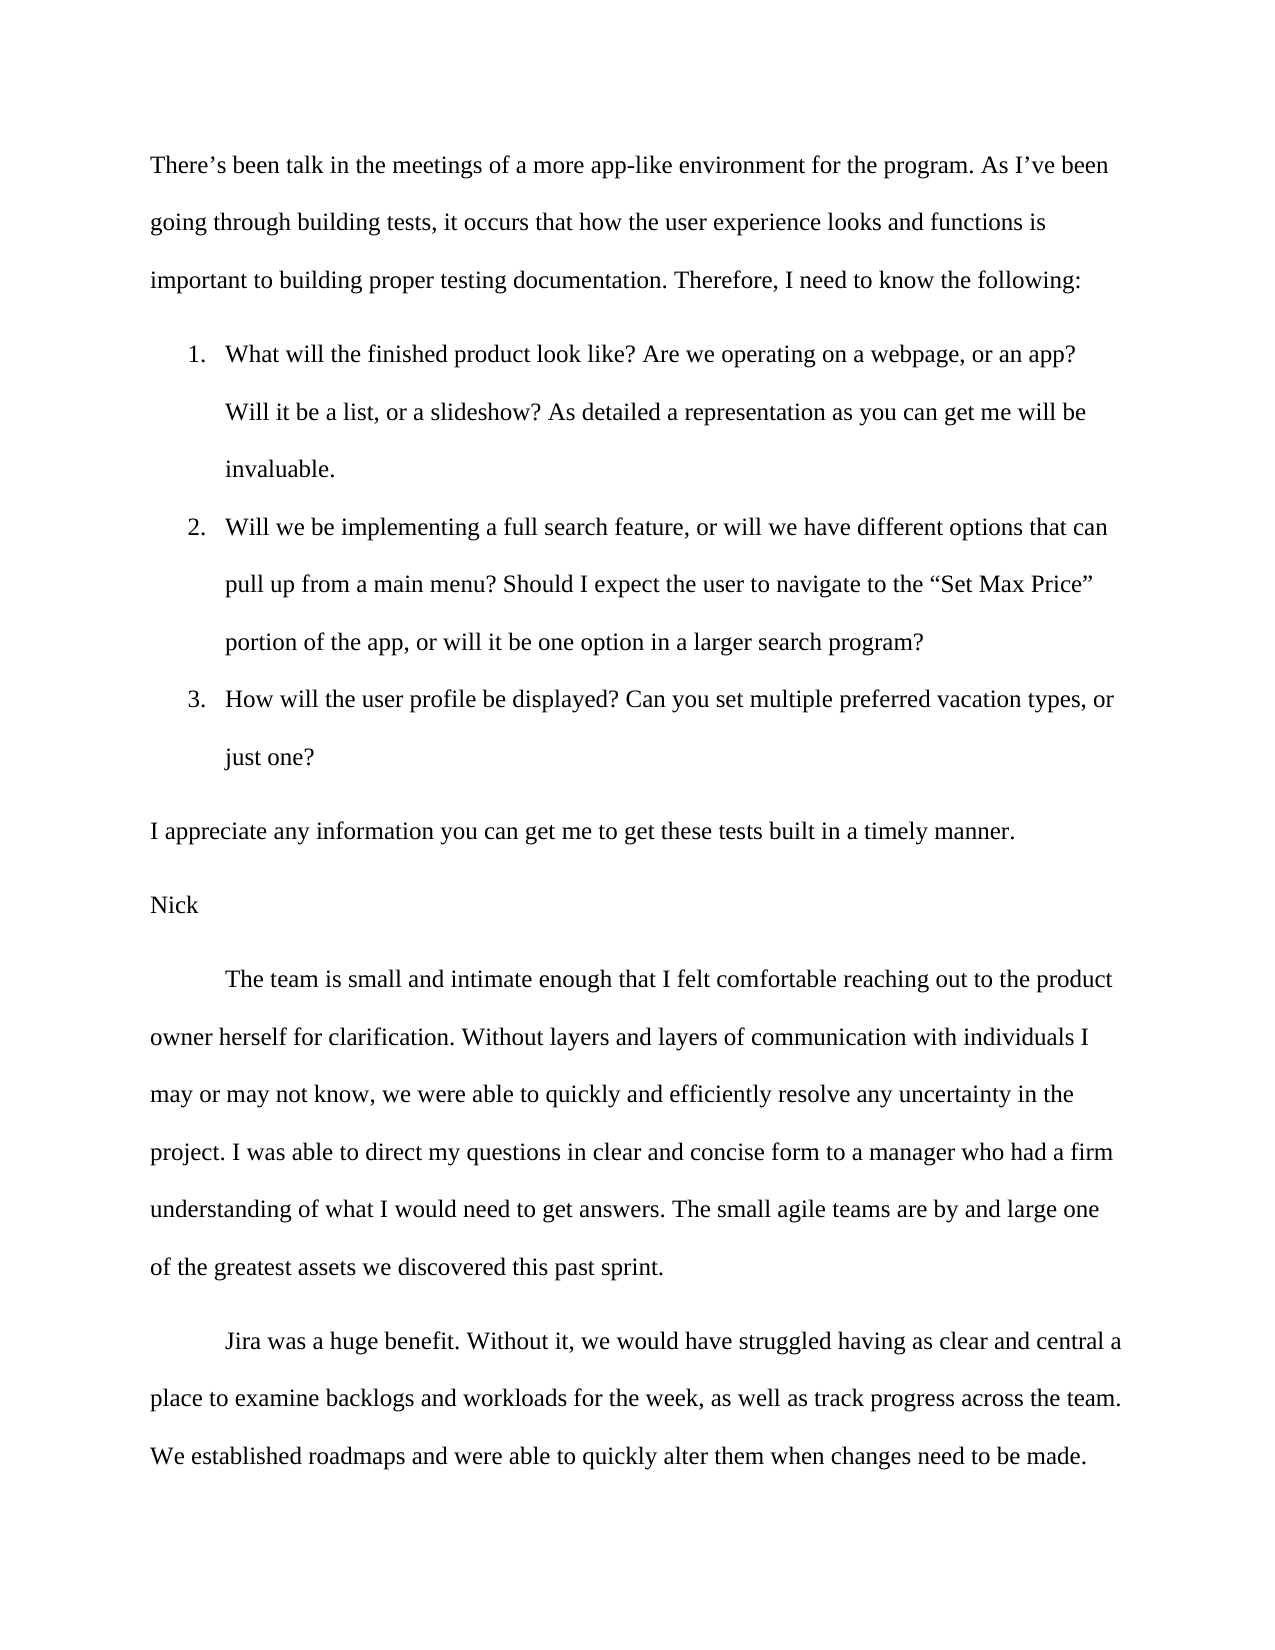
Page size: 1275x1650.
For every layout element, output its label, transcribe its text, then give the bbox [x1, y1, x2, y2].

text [150, 1326, 1125, 1469]
text There’s been talk in the meetings of a more app-like environment for the program. As I’ve been going through building tests, it occurs that how the user experience looks and functions is important to building proper testing documentation. Therefore, I need to know the following: [150, 150, 1125, 294]
text Nick [150, 890, 1125, 919]
text The team is small and intimate enough that I felt comfortable reaching out to the product owner herself for clarification. Without layers and layers of communication with individuals I may or may not know, we were able to quickly and efficiently resolve any uncertainty in the project. I was able to direct my questions in clear and concise form to a manager who had a firm understanding of what I would need to get answers. The small agile teams are by and large one of the greatest assets we discovered this past sprint. [150, 964, 1125, 1280]
list Will we be implementing a full search feature, or will we have different options that can pull up from a main menu? Should I expect the user to navigate to the “Set Max Price” portion of the app, or will it be one option in a larger search program? [187, 512, 1125, 655]
list How will the user profile be displayed? Can you set multiple preferred vacation types, or just one? [187, 684, 1125, 770]
list What will the finished product look like? Are we operating on a webpage, or an app? Will it be a list, or a slideshow? As detailed a representation as you can get me will be invaluable. [187, 339, 1125, 483]
text I appreciate any information you can get me to get these tests built in a timely manner. [150, 816, 1125, 844]
